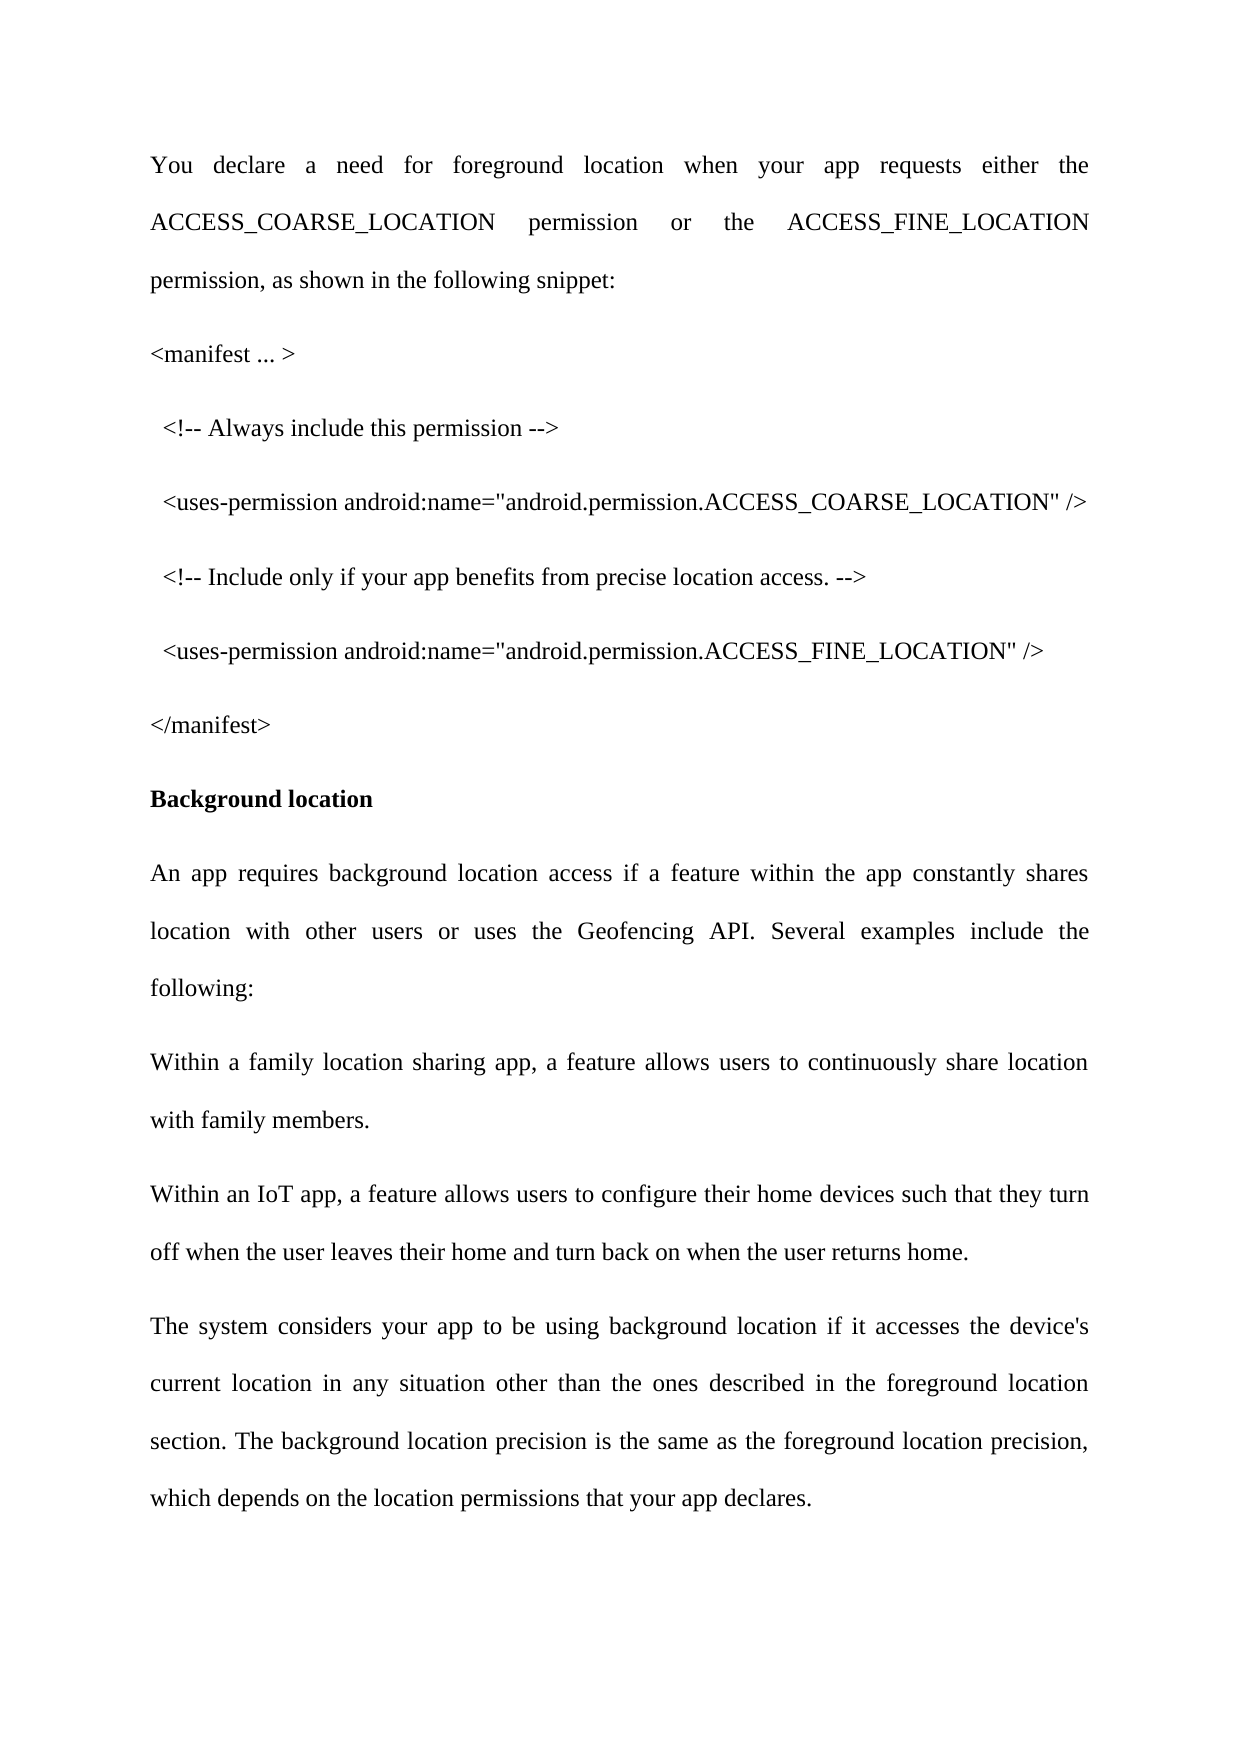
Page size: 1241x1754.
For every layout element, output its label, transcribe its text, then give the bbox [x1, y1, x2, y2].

text An app requires background location access if a feature within the app constantly shares location with other users or uses the Geofencing API. Several examples include the following: [150, 858, 1090, 1002]
text Background location [150, 784, 1090, 813]
text Within an IoT app, a feature allows users to configure their home devices such that they turn off when the user leaves their home and turn back on when the user returns home. [150, 1179, 1090, 1265]
text The system considers your app to be using background location if it accesses the device's current location in any situation other than the ones described in the foreground location section. The background location precision is the same as the foreground location precision, which depends on the location permissions that your app declares. [150, 1311, 1090, 1512]
text You declare a need for foreground location when your app requests either the ACCESS_COARSE_LOCATION permission or the ACCESS_FINE_LOCATION permission, as shown in the following snippet: [150, 150, 1090, 294]
text Within a family location sharing app, a feature allows users to continuously share location with family members. [150, 1047, 1090, 1134]
text </manifest> [150, 710, 1090, 739]
text <!-- Include only if your app benefits from precise location access. --> [150, 562, 1090, 590]
text <!-- Always include this permission --> [150, 413, 1090, 442]
text <uses-permission android:name="android.permission.ACCESS_COARSE_LOCATION" /> [150, 487, 1090, 516]
text <manifest ... > [150, 339, 1090, 368]
text <uses-permission android:name="android.permission.ACCESS_FINE_LOCATION" /> [150, 636, 1090, 664]
